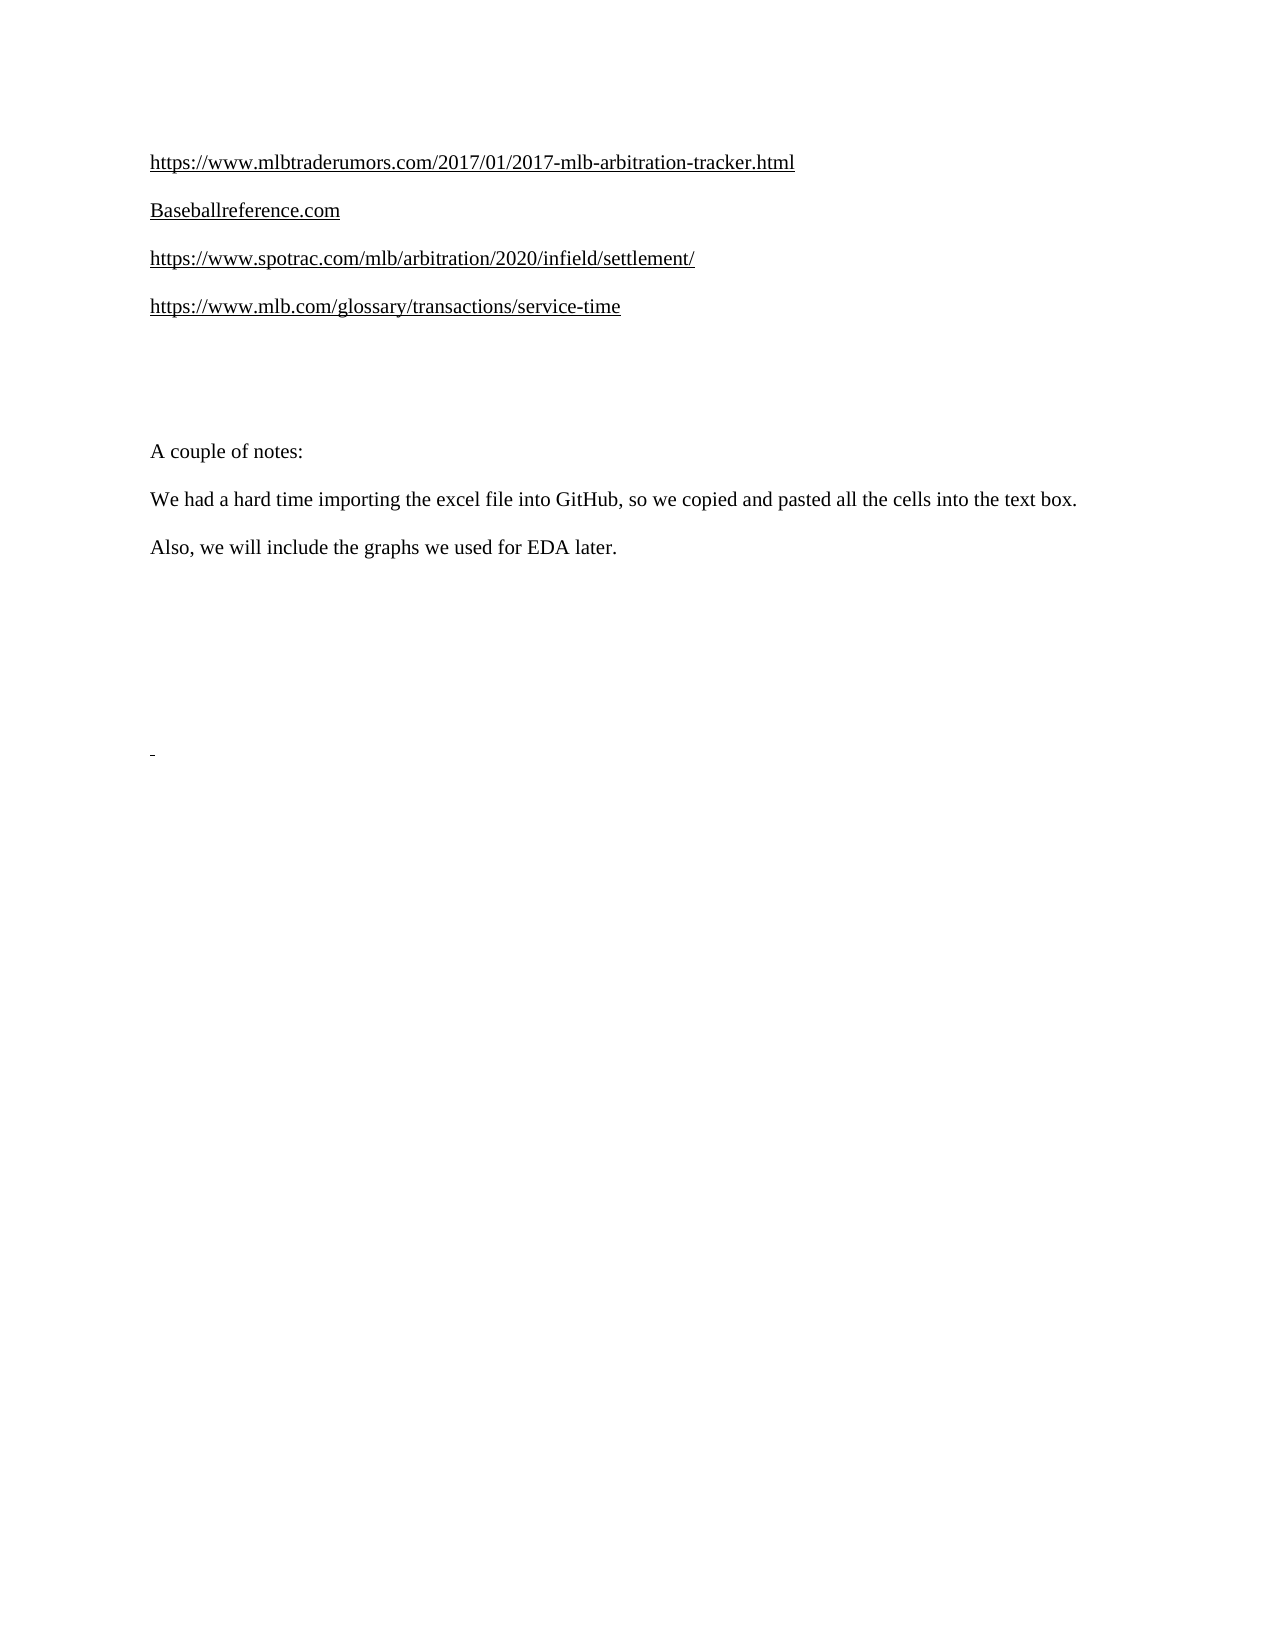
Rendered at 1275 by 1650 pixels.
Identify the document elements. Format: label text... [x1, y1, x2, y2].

text A couple of notes: [150, 439, 1125, 463]
text Baseballreference.com [150, 198, 1125, 222]
text Also, we will include the graphs we used for EDA later. [150, 535, 1125, 559]
text https://www.spotrac.com/mlb/arbitration/2020/infield/settlement/ [150, 246, 1125, 270]
text https://www.mlb.com/glossary/transactions/service-time [150, 294, 1125, 318]
text https://www.mlbtraderumors.com/2017/01/2017-mlb-arbitration-tracker.html [150, 150, 1125, 174]
text We had a hard time importing the excel file into GitHub, so we copied and pasted all the cells into the text box. [150, 487, 1125, 511]
